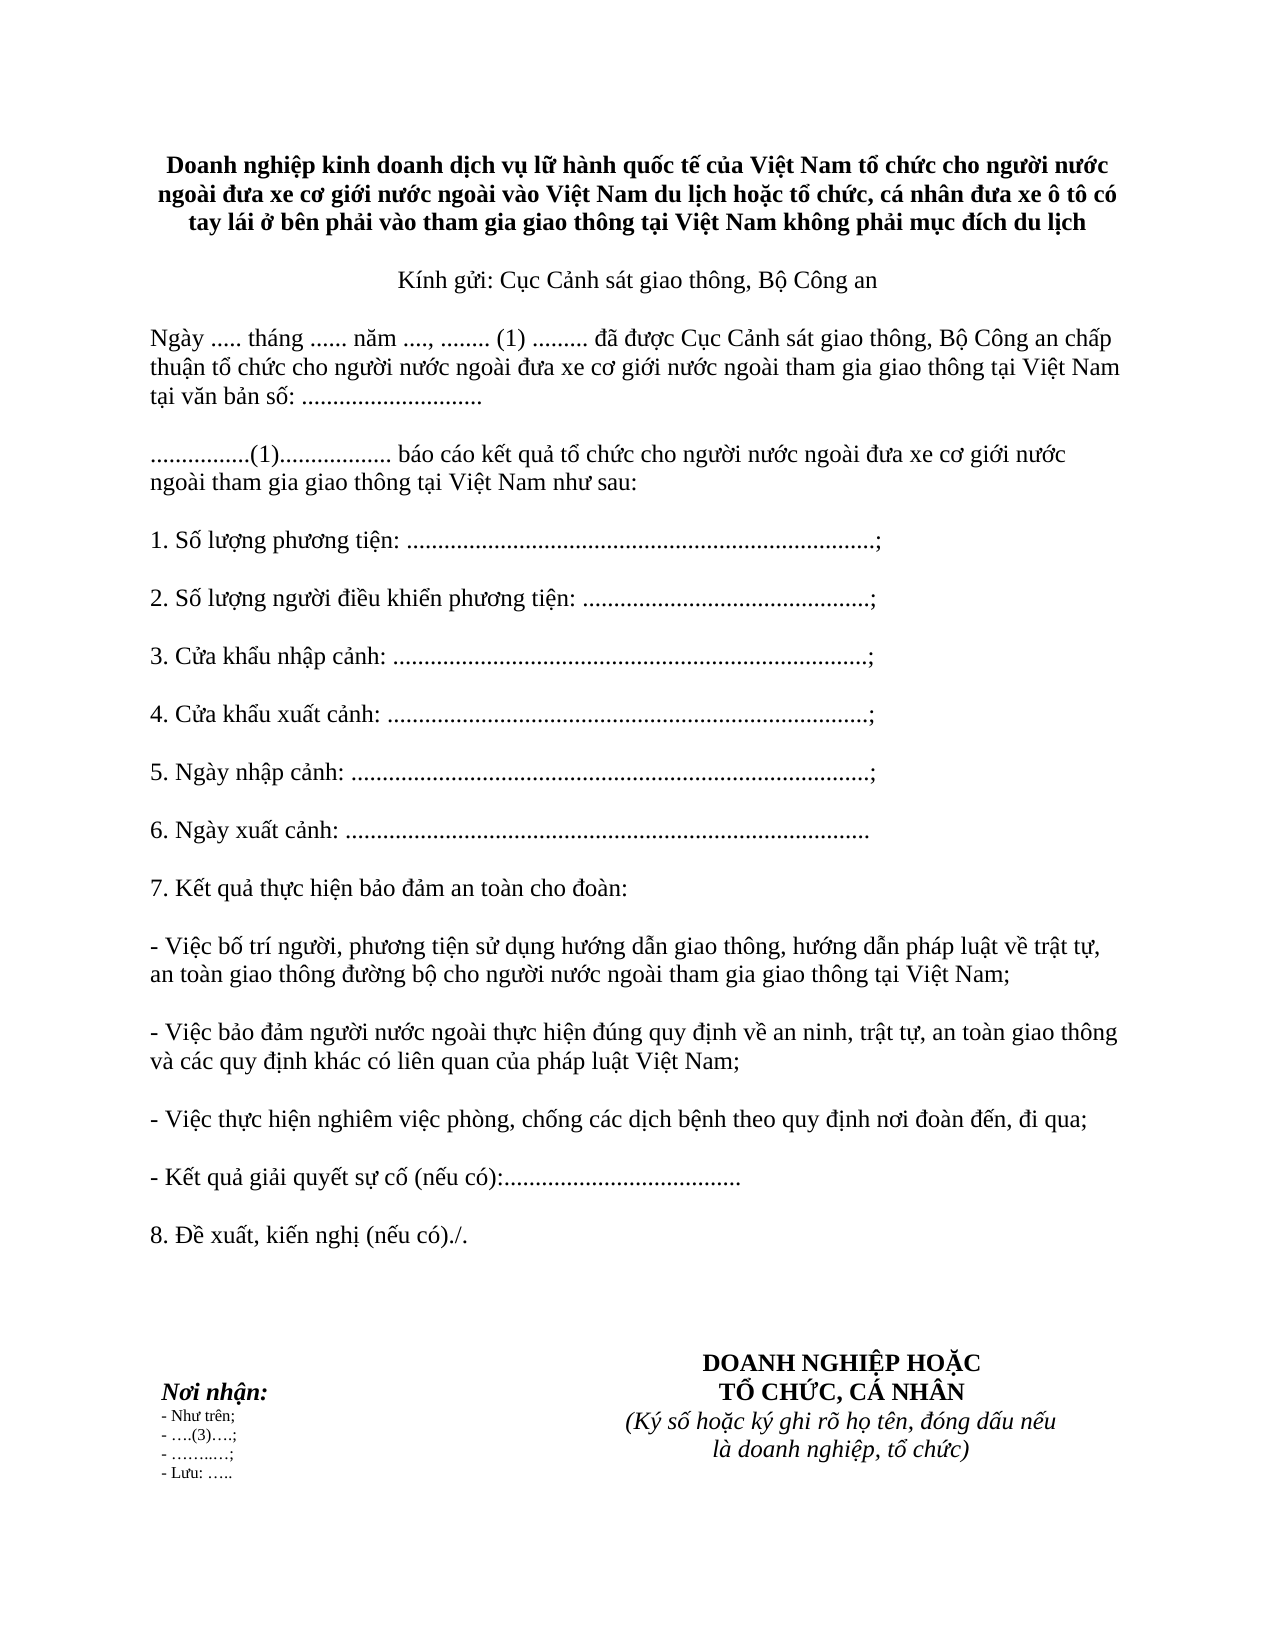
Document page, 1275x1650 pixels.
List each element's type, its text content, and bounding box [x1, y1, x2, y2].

text - Việc thực hiện nghiêm việc phòng, chống các dịch bệnh theo quy định nơi đoàn đến, đi qua; [150, 1104, 1125, 1133]
text - Kết quả giải quyết sự cố (nếu có):...................................... [150, 1162, 1125, 1191]
text 8. Đề xuất, kiến nghị (nếu có)./. [150, 1220, 1125, 1249]
text 3. Cửa khẩu nhập cảnh: ............................................................................; [150, 641, 1125, 670]
table_header DOANH NGHIỆP HOẶC TỔ CHỨC, CÁ NHÂN (Ký số hoặc ký ghi rõ họ tên, đóng dấu nếu là doanh nghiệp, tổ chức) [611, 1336, 1072, 1482]
text 6. Ngày xuất cảnh: .................................................................................... [150, 815, 1125, 844]
text Doanh nghiệp kinh doanh dịch vụ lữ hành quốc tế của Việt Nam tổ chức cho người nước ngoài đưa xe cơ giới nước ngoài vào Việt Nam du lịch hoặc tổ chức, cá nhân đưa xe ô tô có tay lái ở bên phải vào tham gia giao thông tại Việt Nam không phải mục đích du lịch [150, 150, 1125, 236]
text 2. Số lượng người điều khiển phương tiện: ..............................................; [150, 583, 1125, 612]
text Kính gửi: Cục Cảnh sát giao thông, Bộ Công an [150, 265, 1125, 294]
text - Việc bảo đảm người nước ngoài thực hiện đúng quy định về an ninh, trật tự, an toàn giao thông và các quy định khác có liên quan của pháp luật Việt Nam; [150, 1017, 1125, 1075]
text Ngày ..... tháng ...... năm ...., ........ (1) ......... đã được Cục Cảnh sát giao thông, Bộ Công an chấp thuận tổ chức cho người nước ngoài đưa xe cơ giới nước ngoài tham gia giao thông tại Việt Nam tại văn bản số: ............................. [150, 323, 1125, 409]
text 4. Cửa khẩu xuất cảnh: .............................................................................; [150, 699, 1125, 728]
table_header Nơi nhận: - Như trên; - ….(3)….; - ……..…; - Lưu: ….. [150, 1336, 611, 1482]
text ................(1).................. báo cáo kết quả tổ chức cho người nước ngoài đưa xe cơ giới nước ngoài tham gia giao thông tại Việt Nam như sau: [150, 439, 1125, 496]
text - Việc bố trí người, phương tiện sử dụng hướng dẫn giao thông, hướng dẫn pháp luật về trật tự, an toàn giao thông đường bộ cho người nước ngoài tham gia giao thông tại Việt Nam; [150, 931, 1125, 988]
text 5. Ngày nhập cảnh: ...................................................................................; [150, 757, 1125, 786]
text 7. Kết quả thực hiện bảo đảm an toàn cho đoàn: [150, 873, 1125, 902]
text 1. Số lượng phương tiện: ...........................................................................; [150, 525, 1125, 554]
